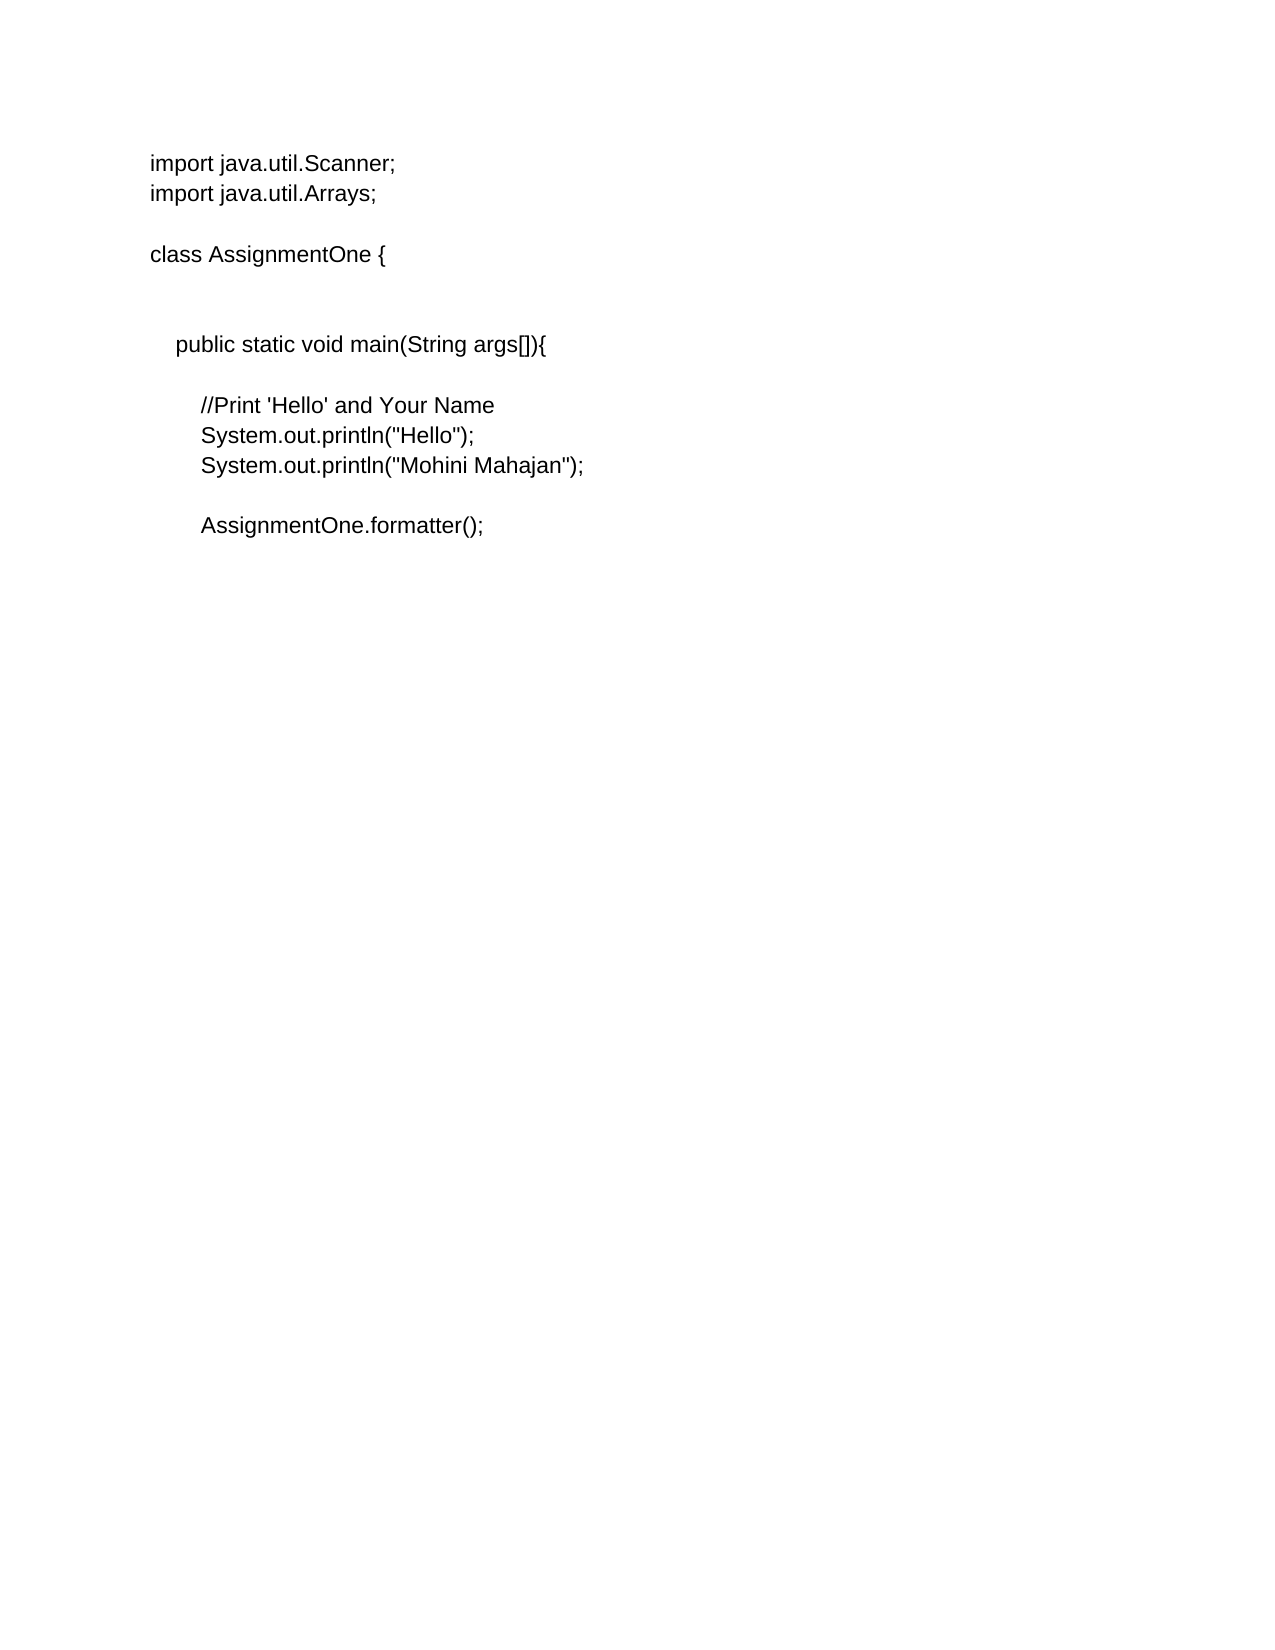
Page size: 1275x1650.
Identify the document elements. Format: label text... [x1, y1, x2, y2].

text //Print 'Hello' and Your Name [150, 392, 1125, 418]
text System.out.println("Hello"); [150, 422, 1125, 448]
text import java.util.Arrays; [150, 180, 1125, 207]
text System.out.println("Mohini Mahajan"); [150, 452, 1125, 478]
text import java.util.Scanner; [150, 150, 1125, 176]
text class AssignmentOne { [150, 241, 1125, 267]
text public static void main(String args[]){ [150, 331, 1125, 358]
text AssignmentOne.formatter(); [150, 512, 1125, 539]
